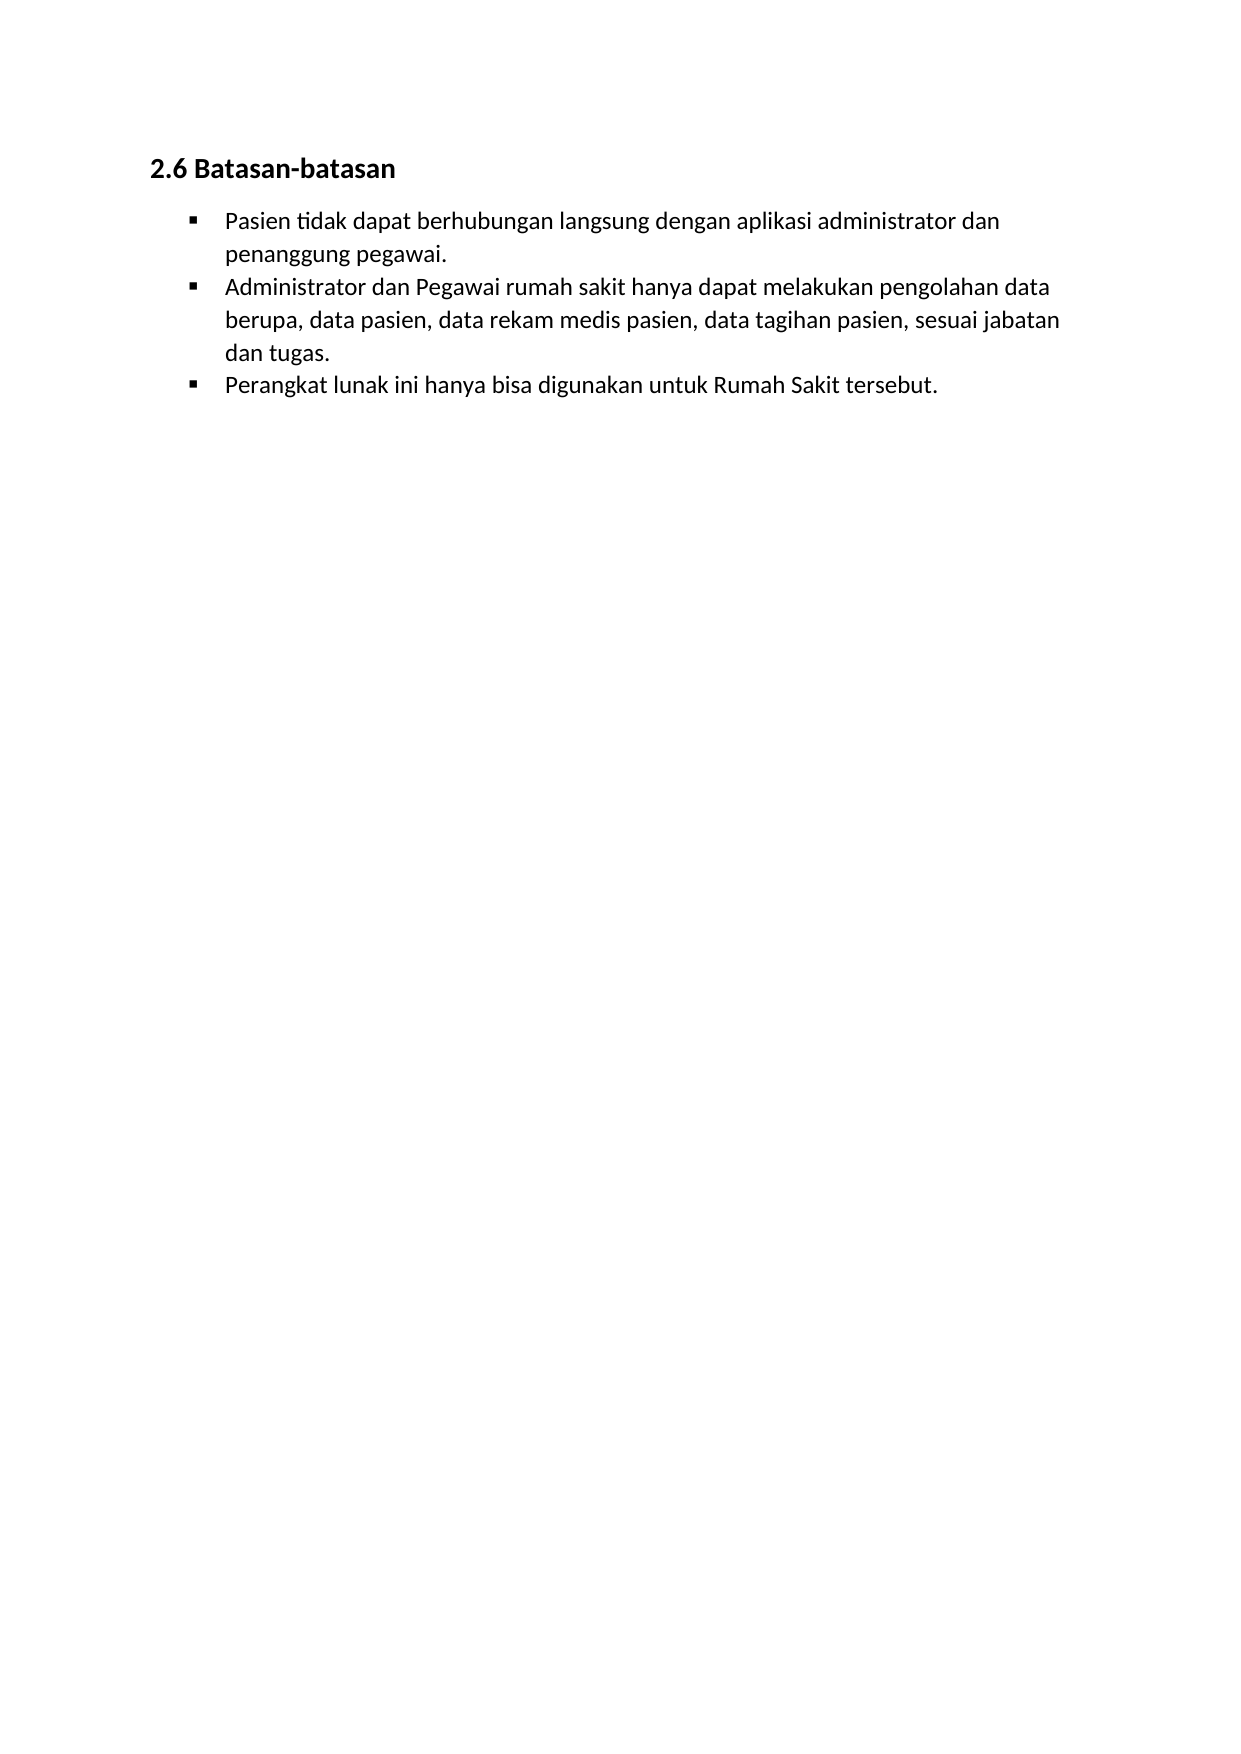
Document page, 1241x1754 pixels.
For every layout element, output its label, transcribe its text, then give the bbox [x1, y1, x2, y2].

list Perangkat lunak ini hanya bisa digunakan untuk Rumah Sakit tersebut. [187, 370, 1090, 400]
text 2.6 Batasan-batasan [150, 150, 1090, 186]
list Administrator dan Pegawai rumah sakit hanya dapat melakukan pengolahan data berupa, data pasien, data rekam medis pasien, data tagihan pasien, sesuai jabatan dan tugas. [187, 271, 1090, 367]
list Pasien tidak dapat berhubungan langsung dengan aplikasi administrator dan penanggung pegawai. [187, 205, 1090, 268]
